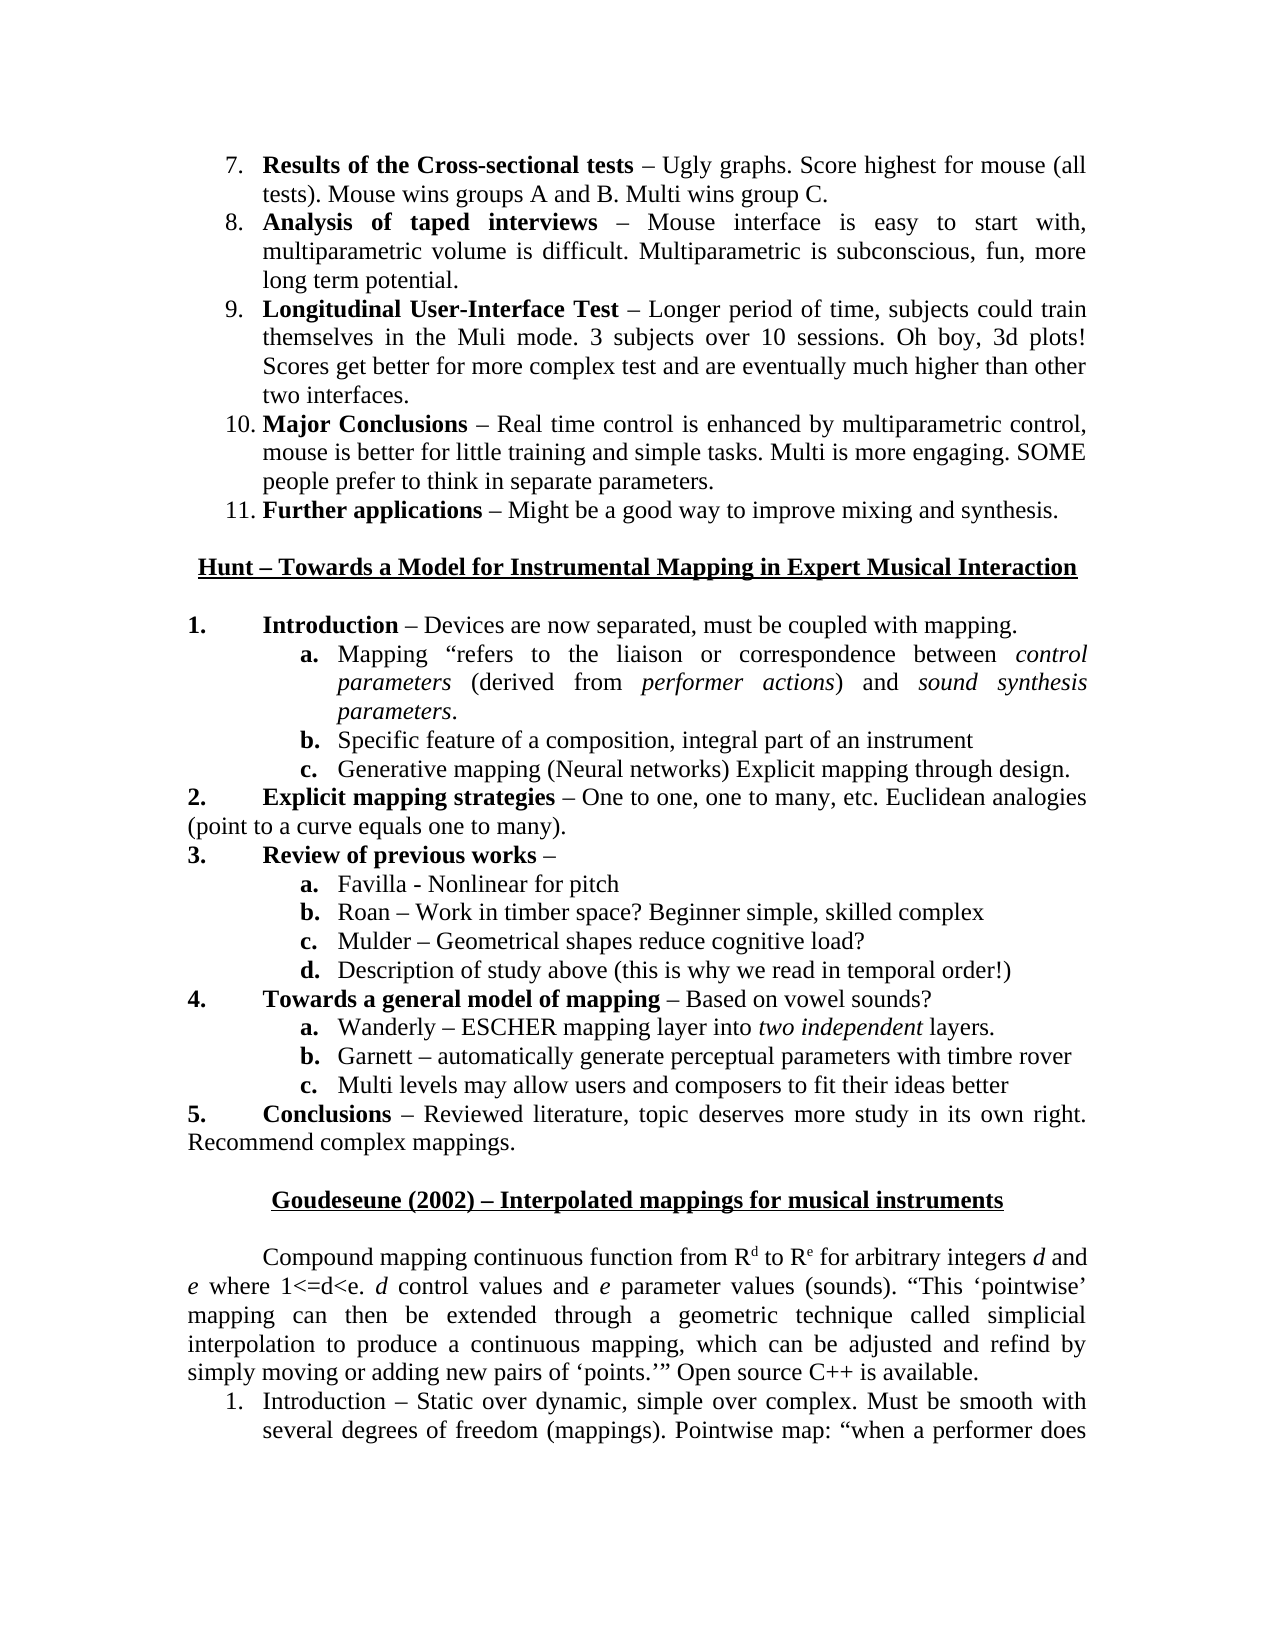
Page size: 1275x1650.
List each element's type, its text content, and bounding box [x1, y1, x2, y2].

list Analysis of taped interviews – Mouse interface is easy to start with, multiparametric volume is difficult. Multiparametric is subconscious, fun, more long term potential. [225, 207, 1087, 294]
list Major Conclusions – Real time control is enhanced by multiparametric control, mouse is better for little training and simple tasks. Multi is more engaging. SOME people prefer to think in separate parameters. [225, 409, 1087, 495]
list Multi levels may allow users and composers to fit their ideas better [300, 1070, 1087, 1099]
list Mulder – Geometrical shapes reduce cognitive load? [300, 926, 1087, 955]
list Introduction – Devices are now separated, must be coupled with mapping. [187, 610, 1087, 639]
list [225, 1386, 1087, 1444]
list Roan – Work in timber space? Beginner simple, skilled complex [300, 897, 1087, 926]
list Explicit mapping strategies – One to one, one to many, etc. Euclidean analogies (point to a curve equals one to many). [187, 782, 1087, 840]
list Towards a general model of mapping – Based on vowel sounds? [187, 984, 1087, 1012]
list Specific feature of a composition, integral part of an instrument [300, 725, 1087, 754]
list Longitudinal User-Interface Test – Longer period of time, subjects could train themselves in the Muli mode. 3 subjects over 10 sessions. Oh boy, 3d plots! Scores get better for more complex test and are eventually much higher than other two interfaces. [225, 294, 1087, 409]
text Hunt – Towards a Model for Instrumental Mapping in Expert Musical Interaction [187, 552, 1087, 581]
list Conclusions – Reviewed literature, topic deserves more study in its own right. Recommend complex mappings. [187, 1099, 1087, 1156]
list Review of previous works – [187, 840, 1087, 869]
text Goudeseune (2002) – Interpolated mappings for musical instruments [187, 1185, 1087, 1214]
list Garnett – automatically generate perceptual parameters with timbre rover [300, 1041, 1087, 1070]
list Favilla - Nonlinear for pitch [300, 869, 1087, 897]
list Mapping “refers to the liaison or correspondence between control parameters (derived from performer actions) and sound synthesis parameters. [300, 639, 1087, 725]
list Generative mapping (Neural networks) Explicit mapping through design. [300, 754, 1087, 782]
list Description of study above (this is why we read in temporal order!) [300, 955, 1087, 984]
list Results of the Cross-sectional tests – Ugly graphs. Score highest for mouse (all tests). Mouse wins groups A and B. Multi wins group C. [225, 150, 1087, 207]
list Wanderly – ESCHER mapping layer into two independent layers. [300, 1012, 1087, 1041]
text Compound mapping continuous function from Rd to Re for arbitrary integers d and e where 1<=d<e. d control values and e parameter values (sounds). “This ‘pointwise’ mapping can then be extended through a geometric technique called simplicial interpolation to produce a continuous mapping, which can be adjusted and refind by simply moving or adding new pairs of ‘points.’” Open source C++ is available. [187, 1242, 1087, 1386]
list Further applications – Might be a good way to improve mixing and synthesis. [225, 495, 1087, 524]
